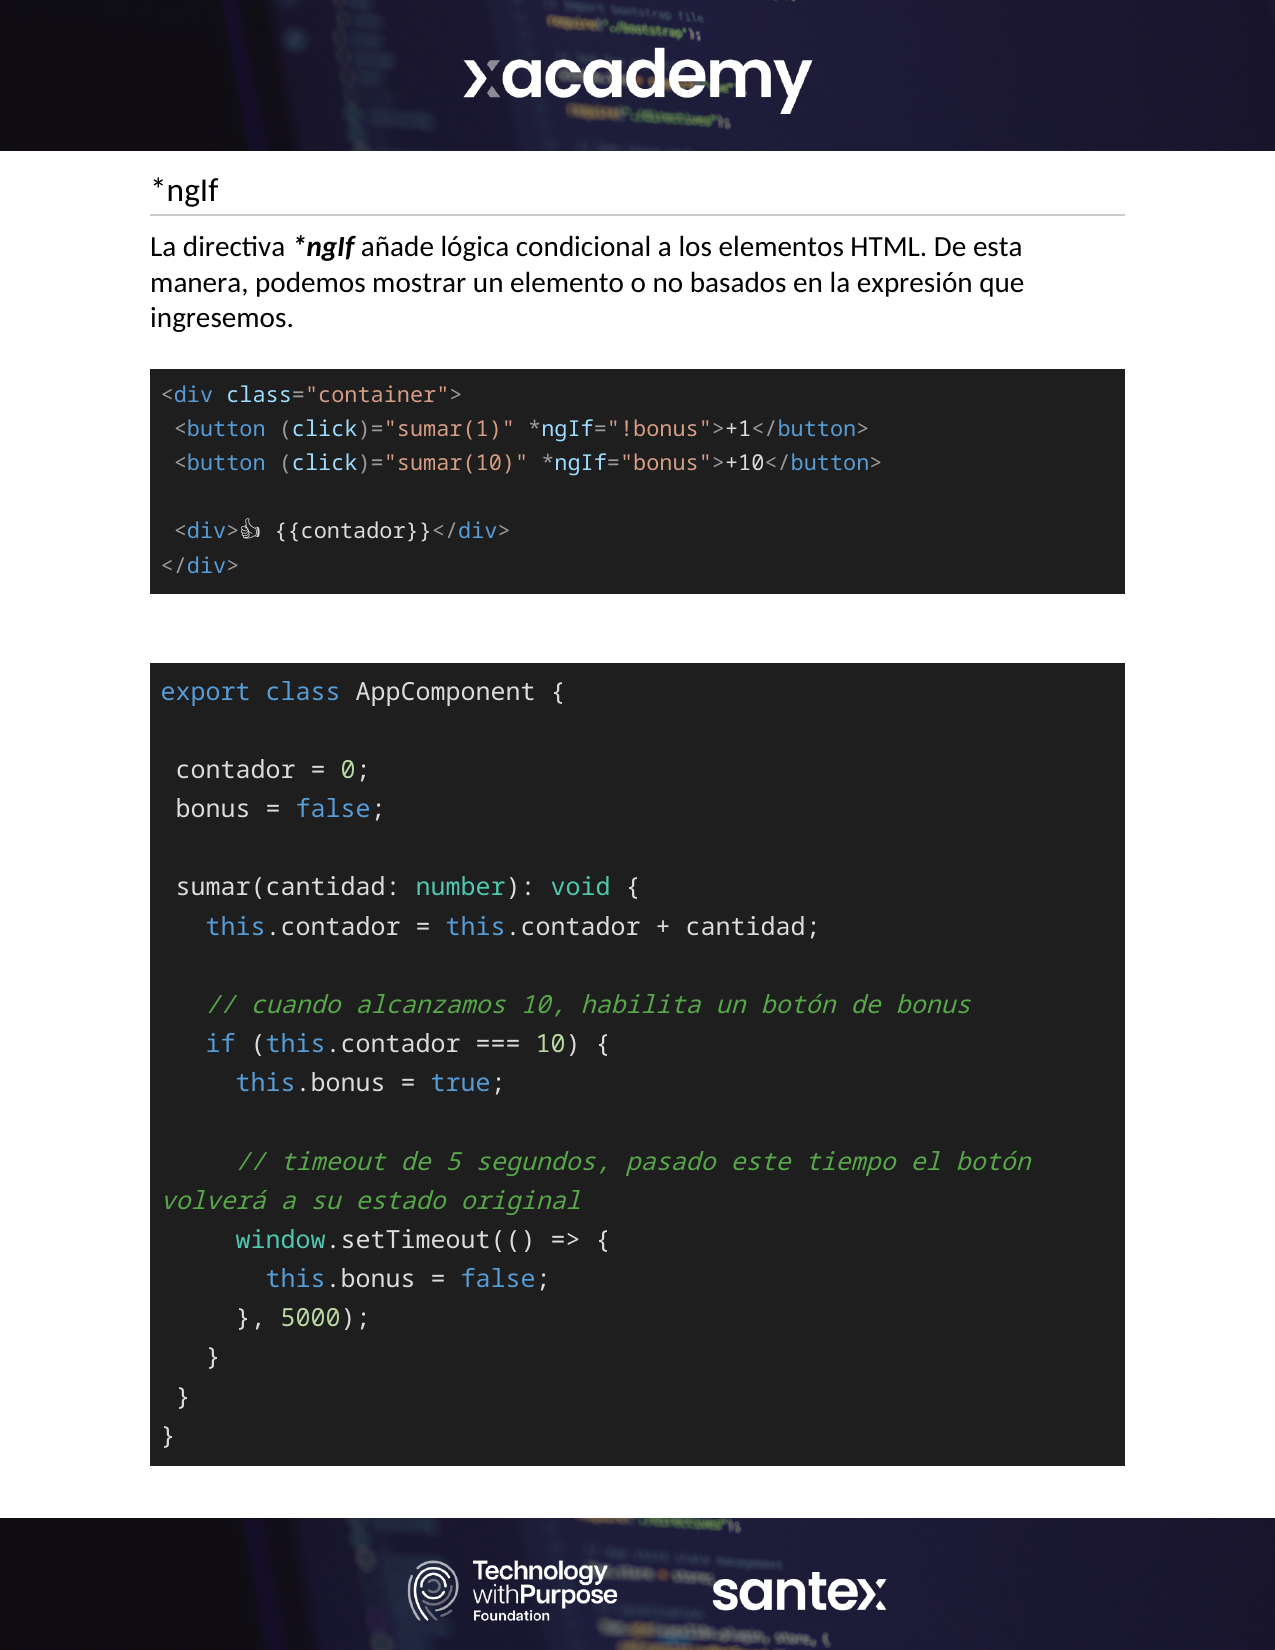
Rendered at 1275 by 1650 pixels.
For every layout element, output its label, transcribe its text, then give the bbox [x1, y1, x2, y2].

picture [0, 0, 1275, 151]
table_header export class AppComponent { contador = 0; bonus = false; sumar(cantidad: number): void { this.contador = this.contador + cantidad; // cuando alcanzamos 10, habilita un botón de bonus if (this.contador === 10) { this.bonus = true; // timeout de 5 segundos, pasado este tiempo el botón volverá a su estado original window.setTimeout(() => { this.bonus = false; }, 5000); } } } [150, 663, 1125, 1466]
subtitle *ngIf [150, 150, 1125, 214]
table_header <div class="container"> <button (click)="sumar(1)" *ngIf="!bonus">+1</button> <button (click)="sumar(10)" *ngIf="bonus">+10</button> <div>👍 {{contador}}</div> </div> [150, 369, 1125, 594]
text La directiva *ngIf añade lógica condicional a los elementos HTML. De esta manera, podemos mostrar un elemento o no basados en la expresión que ingresemos. [150, 228, 1125, 335]
picture [0, 1518, 1275, 1650]
